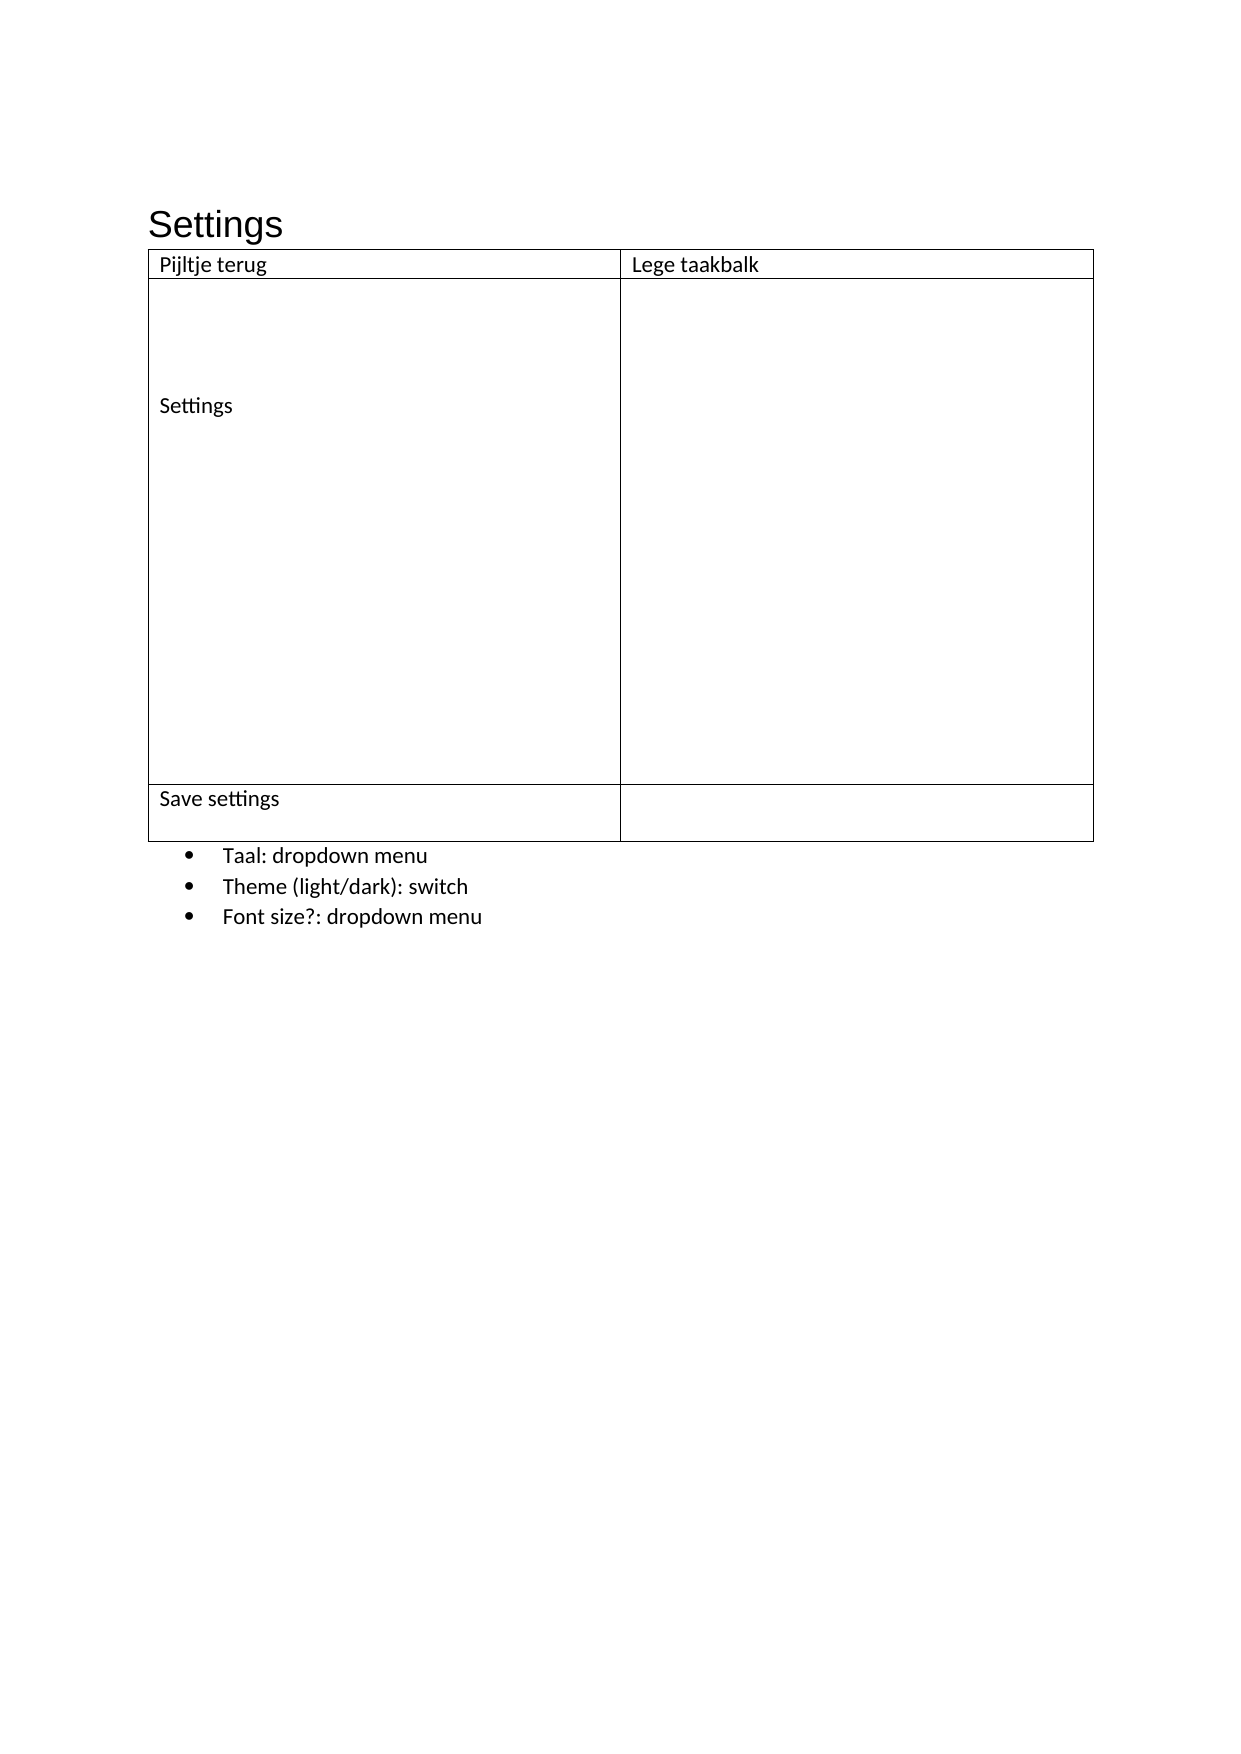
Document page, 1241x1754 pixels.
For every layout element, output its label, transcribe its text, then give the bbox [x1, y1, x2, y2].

table_cell Settings [149, 279, 620, 783]
list Taal: dropdown menu [185, 842, 1093, 870]
table_header Lege taakbalk [621, 250, 1093, 278]
list Theme (light/dark): switch [185, 872, 1093, 900]
subtitle Settings [148, 202, 1093, 246]
table_header Pijltje terug [149, 250, 620, 278]
table_cell Save settings [149, 785, 620, 841]
table_cell [621, 279, 1093, 783]
list Font size?: dropdown menu [185, 902, 1093, 930]
table_cell [621, 785, 1093, 841]
